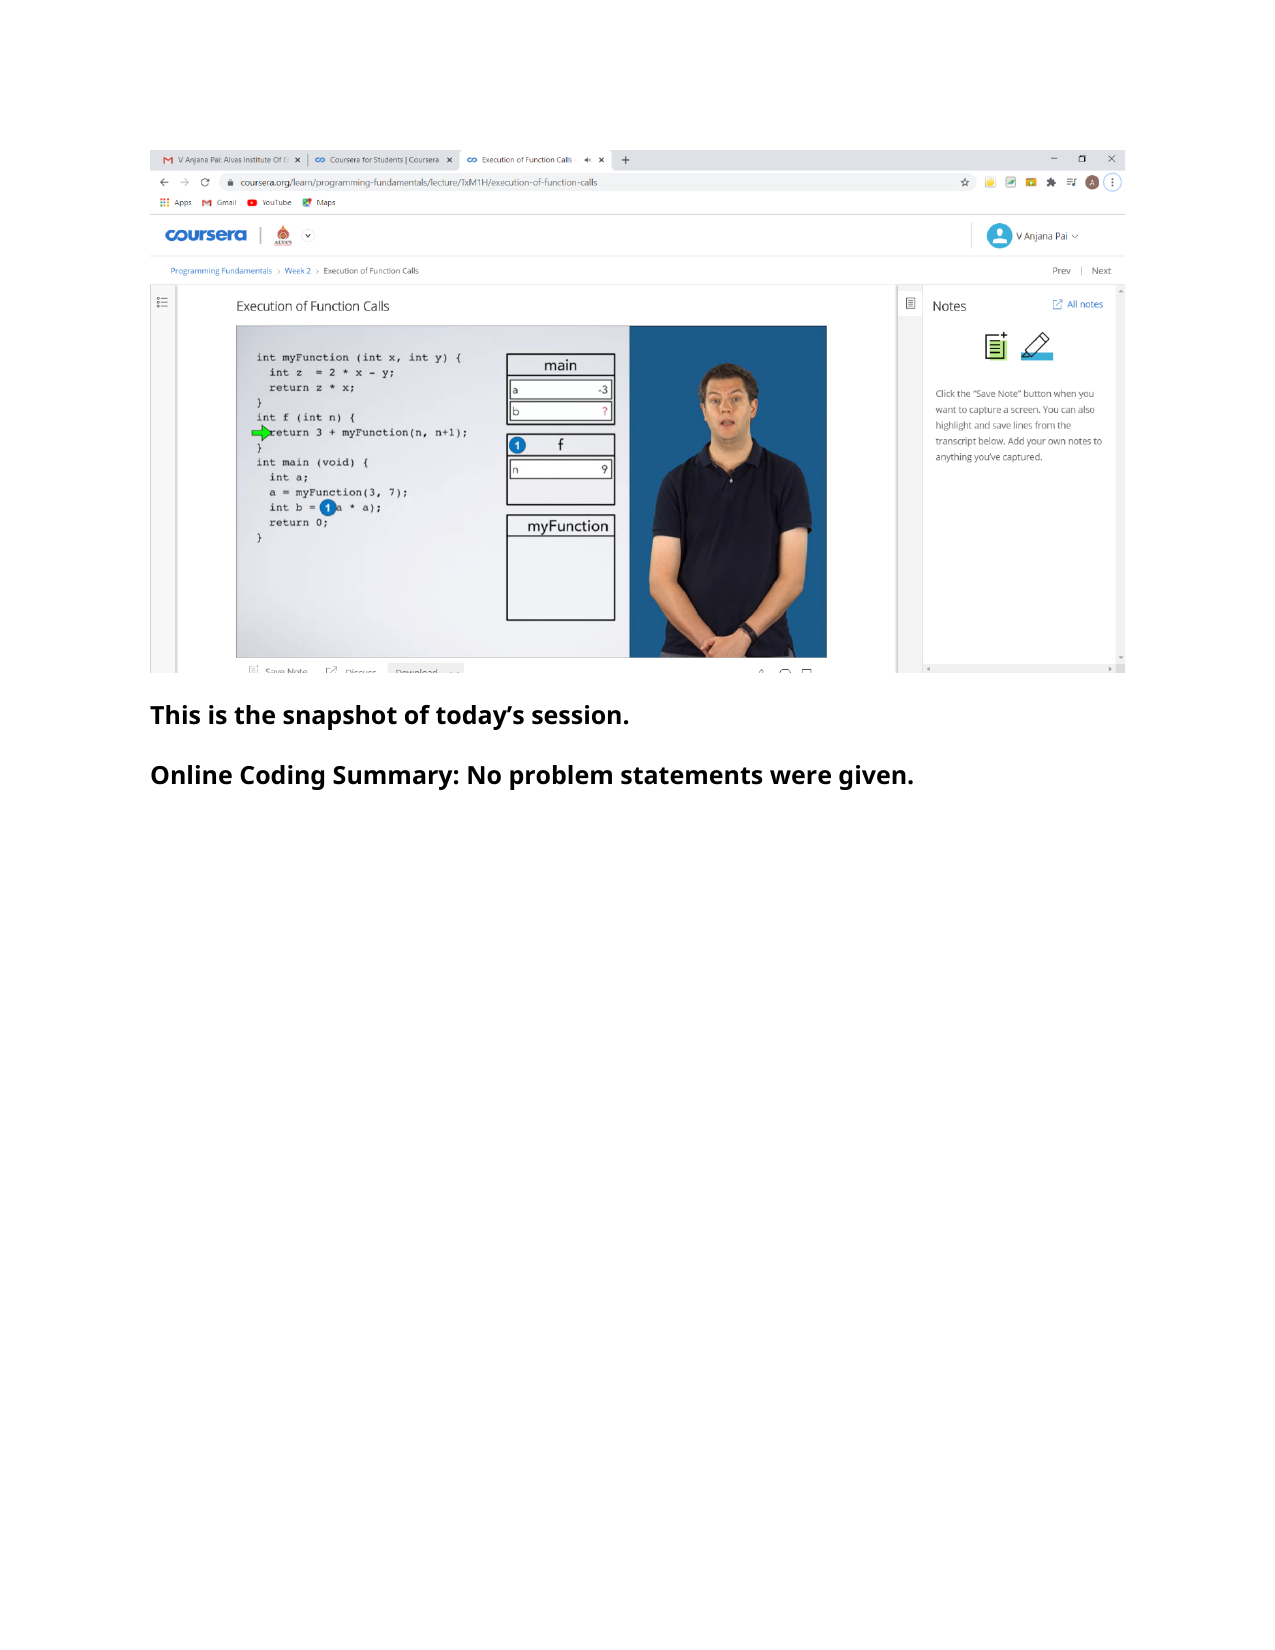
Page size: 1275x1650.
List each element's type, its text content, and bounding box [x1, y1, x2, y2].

text Online Coding Summary: No problem statements were given. [150, 758, 1125, 792]
text This is the snapshot of today’s session. [150, 698, 1125, 732]
picture [150, 150, 1125, 673]
